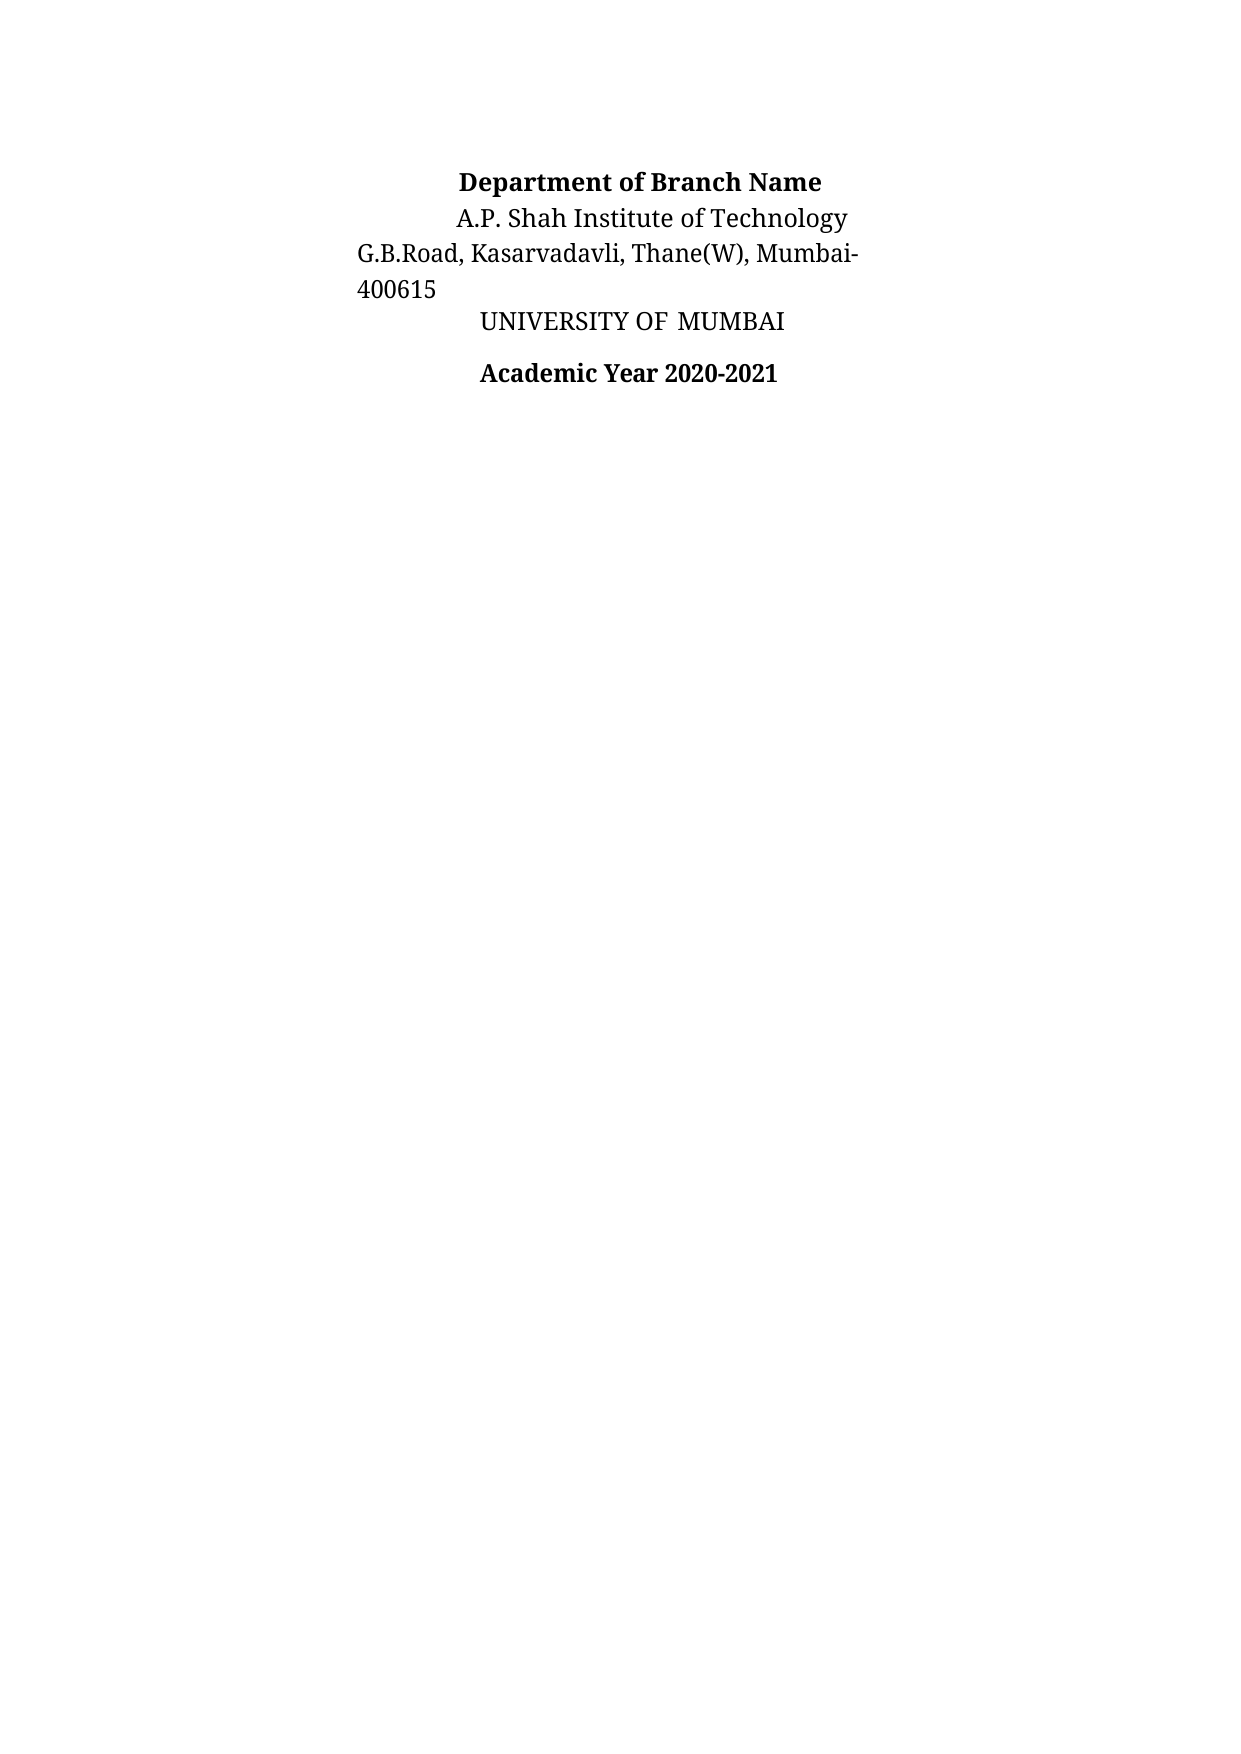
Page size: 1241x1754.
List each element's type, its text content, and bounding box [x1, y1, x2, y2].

text UNIVERSITY OF MUMBAI [480, 308, 1240, 336]
subtitle Academic Year 2020-2021 [479, 355, 1240, 389]
text A.P. Shah Institute of Technology G.B.Road, Kasarvadavli, Thane(W), Mumbai-400615 [357, 200, 920, 306]
subtitle Department of Branch Name [459, 164, 1240, 199]
